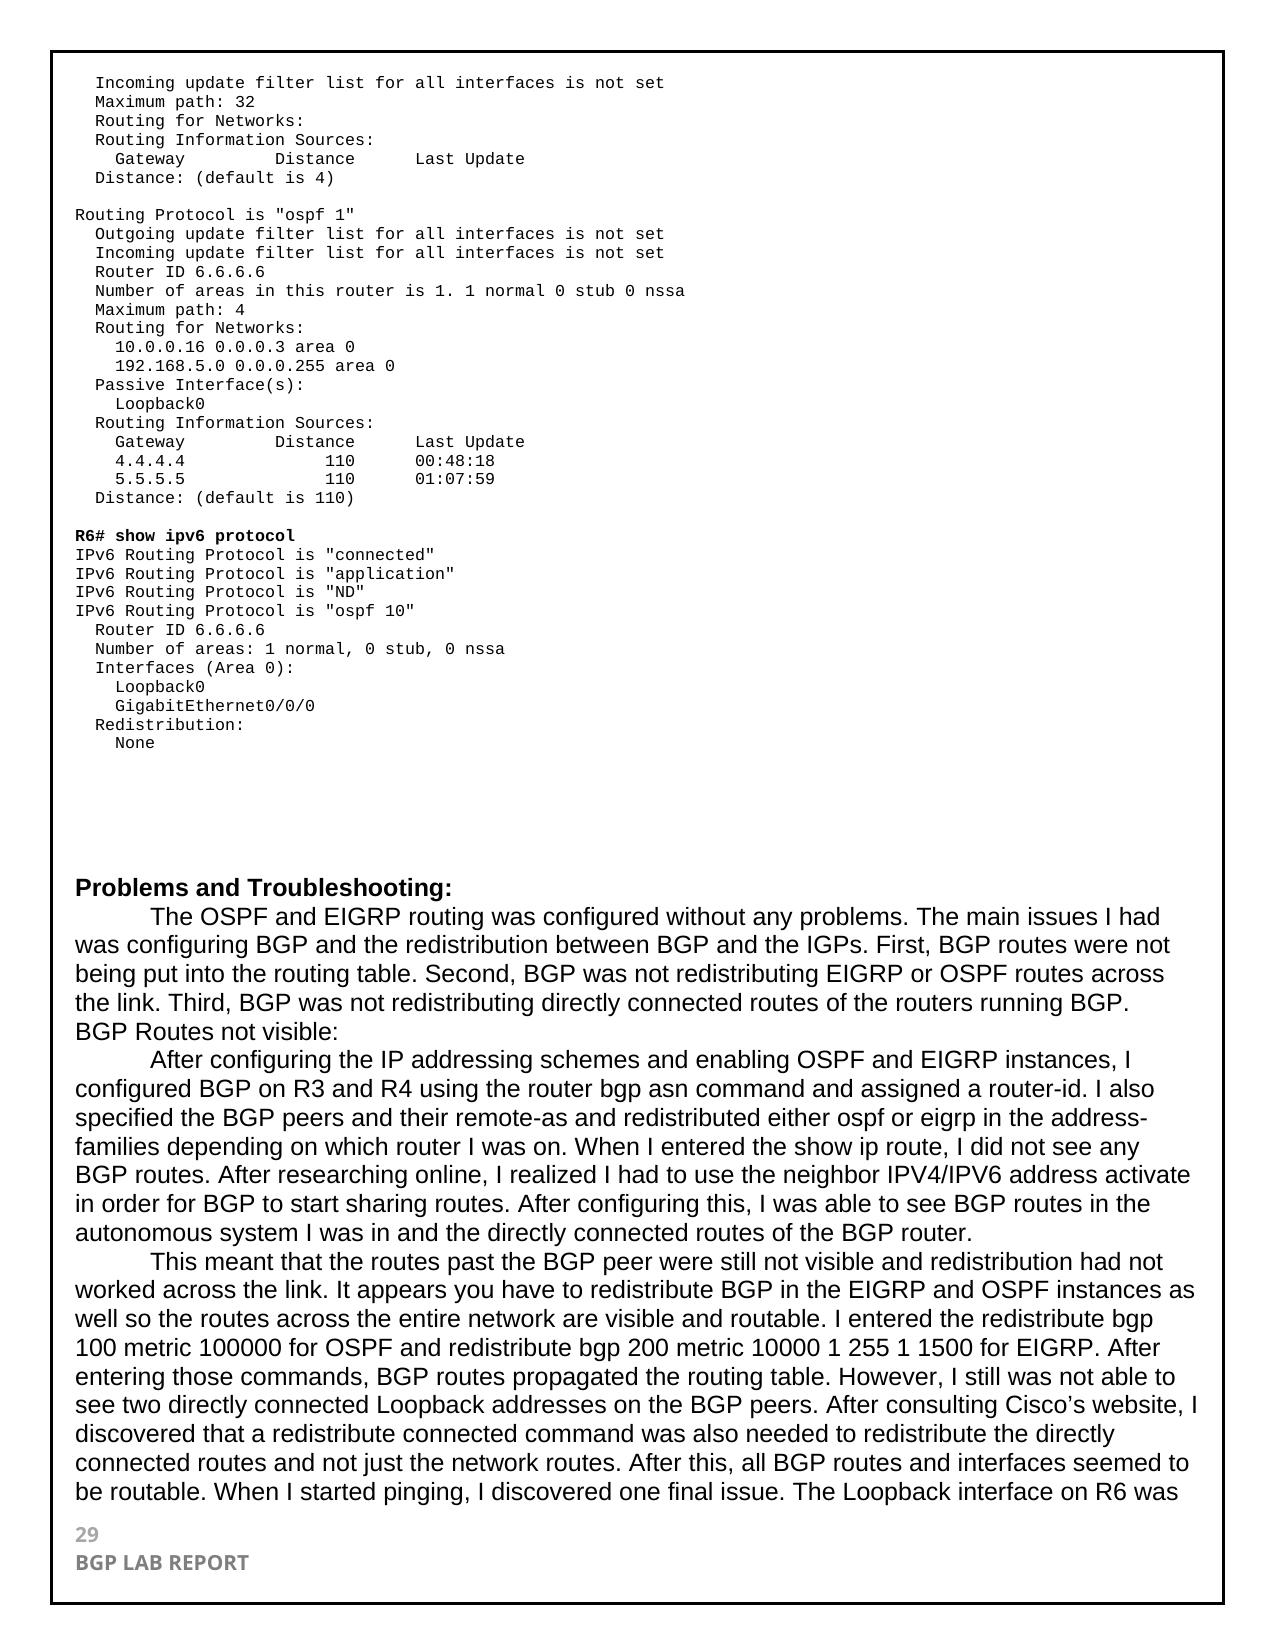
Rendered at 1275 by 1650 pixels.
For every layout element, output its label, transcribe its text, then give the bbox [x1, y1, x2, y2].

text Redistribution: [75, 716, 1200, 735]
text Routing for Networks: [75, 320, 1200, 339]
text IPv6 Routing Protocol is "application" [75, 565, 1200, 584]
text Number of areas: 1 normal, 0 stub, 0 nssa [75, 641, 1200, 659]
text Routing Information Sources: [75, 132, 1200, 150]
text Loopback0 [75, 396, 1200, 414]
text Routing for Networks: [75, 113, 1200, 132]
text Maximum path: 4 [75, 301, 1200, 320]
text Incoming update filter list for all interfaces is not set [75, 245, 1200, 263]
text After configuring the IP addressing schemes and enabling OSPF and EIGRP instances, I configured BGP on R3 and R4 using the router bgp asn command and assigned a router-id. I also specified the BGP peers and their remote-as and redistributed either ospf or eigrp in the address-families depending on which router I was on. When I entered the show ip route, I did not see any BGP routes. After researching online, I realized I had to use the neighbor IPV4/IPV6 address activate in order for BGP to start sharing routes. After configuring this, I was able to see BGP routes in the autonomous system I was in and the directly connected routes of the BGP router. [75, 1045, 1200, 1247]
text Incoming update filter list for all interfaces is not set [75, 75, 1200, 94]
text Routing Information Sources: [75, 414, 1200, 433]
text Number of areas in this router is 1. 1 normal 0 stub 0 nssa [75, 282, 1200, 301]
text Problems and Troubleshooting: [75, 873, 1200, 902]
text Routing Protocol is "ospf 1" [75, 207, 1200, 226]
text Loopback0 [75, 678, 1200, 697]
text Passive Interface(s): [75, 377, 1200, 396]
text 5.5.5.5 110 01:07:59 [75, 471, 1200, 490]
text Distance: (default is 4) [75, 169, 1200, 188]
text GigabitEthernet0/0/0 [75, 697, 1200, 716]
text IPv6 Routing Protocol is "connected" [75, 546, 1200, 565]
text 192.168.5.0 0.0.0.255 area 0 [75, 358, 1200, 377]
text Gateway Distance Last Update [75, 150, 1200, 169]
text BGP Routes not visible: [75, 1017, 1200, 1045]
text Interfaces (Area 0): [75, 659, 1200, 678]
text IPv6 Routing Protocol is "ND" [75, 584, 1200, 603]
text R6# show ipv6 protocol [75, 527, 1200, 546]
text The OSPF and EIGRP routing was configured without any problems. The main issues I had was configuring BGP and the redistribution between BGP and the IGPs. First, BGP routes were not being put into the routing table. Second, BGP was not redistributing EIGRP or OSPF routes across the link. Third, BGP was not redistributing directly connected routes of the routers running BGP. [75, 902, 1200, 1017]
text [75, 226, 1200, 245]
text Maximum path: 32 [75, 94, 1200, 113]
text 4.4.4.4 110 00:48:18 [75, 452, 1200, 471]
text Router ID 6.6.6.6 [75, 263, 1200, 282]
text None [75, 735, 1200, 754]
text Gateway Distance Last Update [75, 433, 1200, 452]
text 10.0.0.16 0.0.0.3 area 0 [75, 339, 1200, 358]
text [75, 1247, 1200, 1505]
text Router ID 6.6.6.6 [75, 622, 1200, 641]
text Distance: (default is 110) [75, 490, 1200, 509]
text IPv6 Routing Protocol is "ospf 10" [75, 603, 1200, 622]
